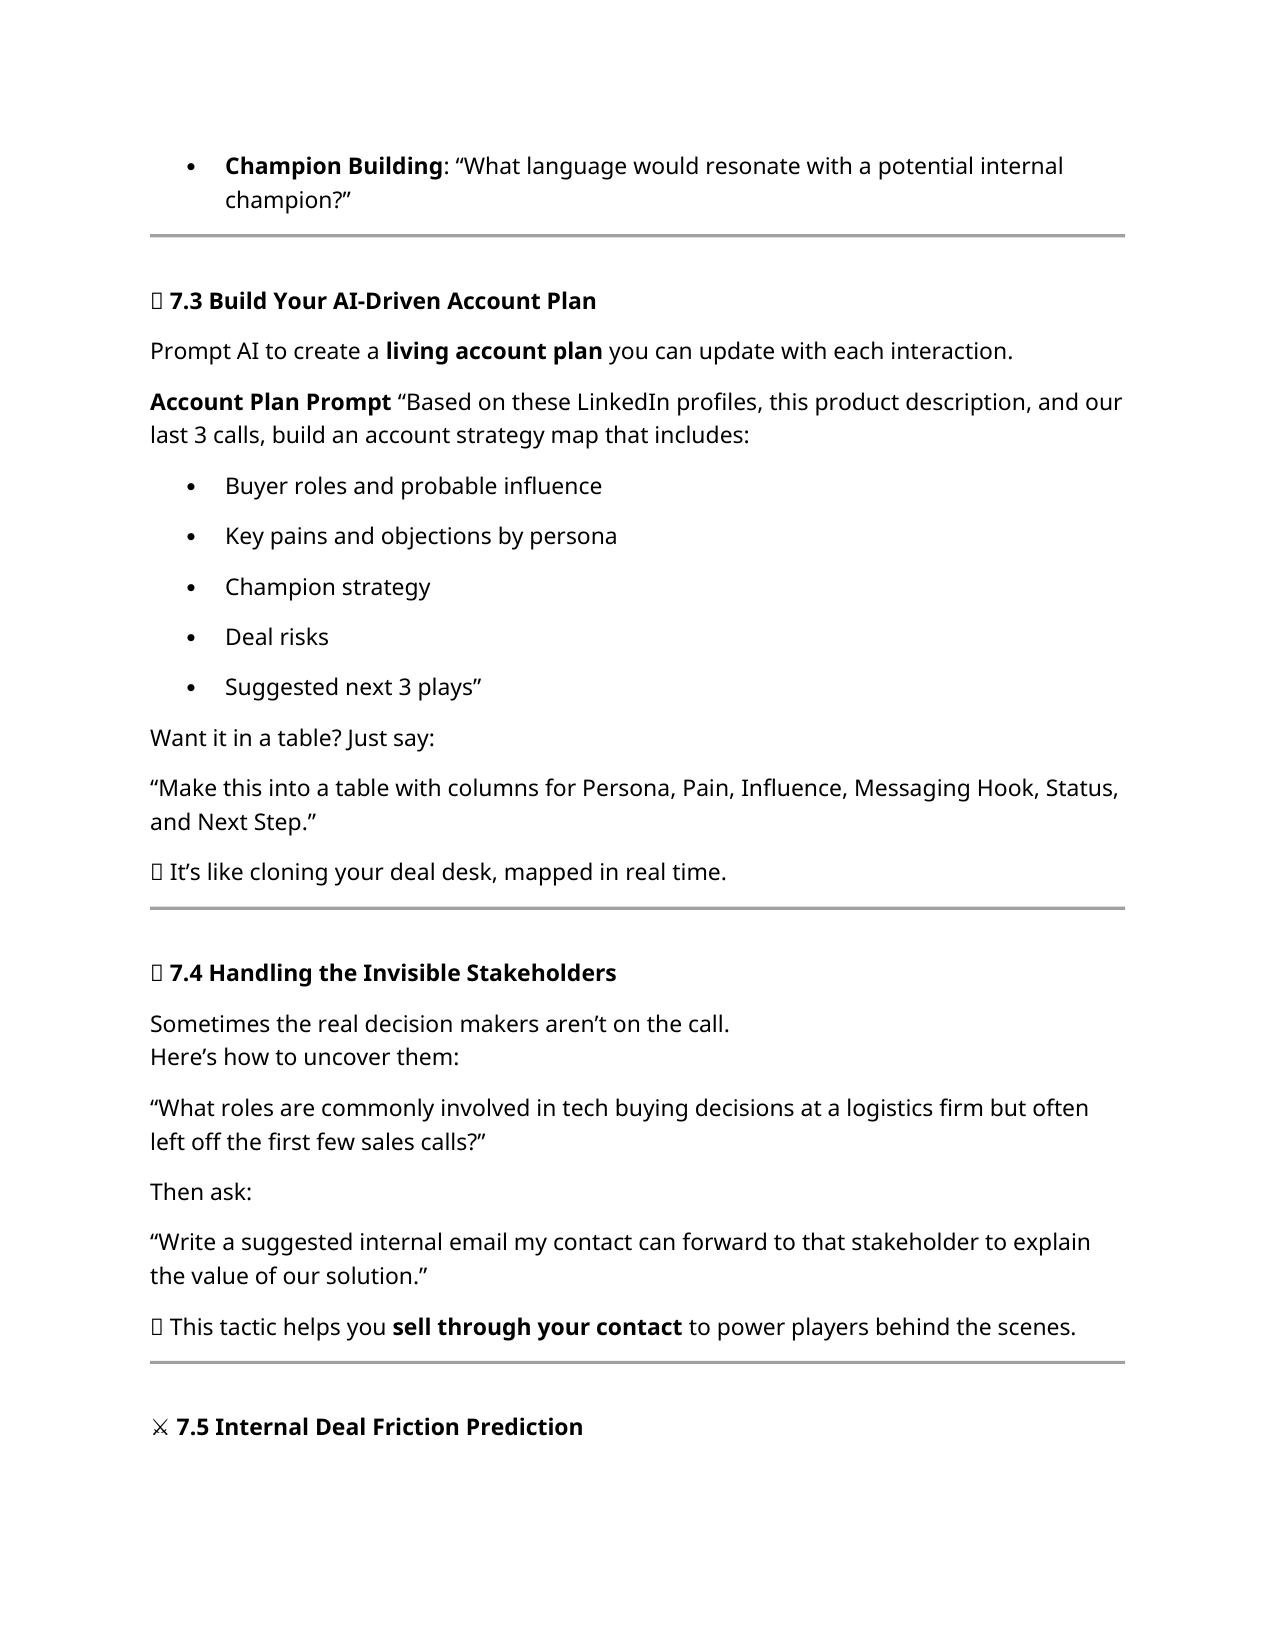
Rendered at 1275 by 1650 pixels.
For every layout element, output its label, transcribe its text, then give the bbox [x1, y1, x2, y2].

list Champion strategy [187, 570, 1125, 602]
text Want it in a table? Just say: [150, 722, 1125, 753]
text Then ask: [150, 1176, 1125, 1207]
text 🧱 7.3 Build Your AI-Driven Account Plan [150, 284, 1125, 316]
list Champion Building: “What language would resonate with a potential internal champion?” [187, 150, 1125, 215]
text “Make this into a table with columns for Persona, Pain, Influence, Messaging Hook, Status, and Next Step.” [150, 772, 1125, 837]
text Account Plan Prompt “Based on these LinkedIn profiles, this product description, and our last 3 calls, build an account strategy map that includes: [150, 385, 1125, 450]
list Suggested next 3 plays” [187, 671, 1125, 702]
text “What roles are commonly involved in tech buying decisions at a logistics firm but often left off the first few sales calls?” [150, 1092, 1125, 1157]
text ✅ It’s like cloning your deal desk, mapped in real time. [150, 856, 1125, 887]
text Sometimes the real decision makers aren’t on the call. Here’s how to uncover them: [150, 1007, 1125, 1072]
text Prompt AI to create a living account plan you can update with each interaction. [150, 335, 1125, 366]
list Buyer roles and probable influence [187, 469, 1125, 501]
text 🥷 7.4 Handling the Invisible Stakeholders [150, 957, 1125, 988]
list Key pains and objections by persona [187, 520, 1125, 551]
text “Write a suggested internal email my contact can forward to that stakeholder to explain the value of our solution.” [150, 1226, 1125, 1291]
list Deal risks [187, 621, 1125, 652]
text ⚔️ 7.5 Internal Deal Friction Prediction [150, 1411, 1125, 1442]
text ✅ This tactic helps you sell through your contact to power players behind the scenes. [150, 1310, 1125, 1342]
